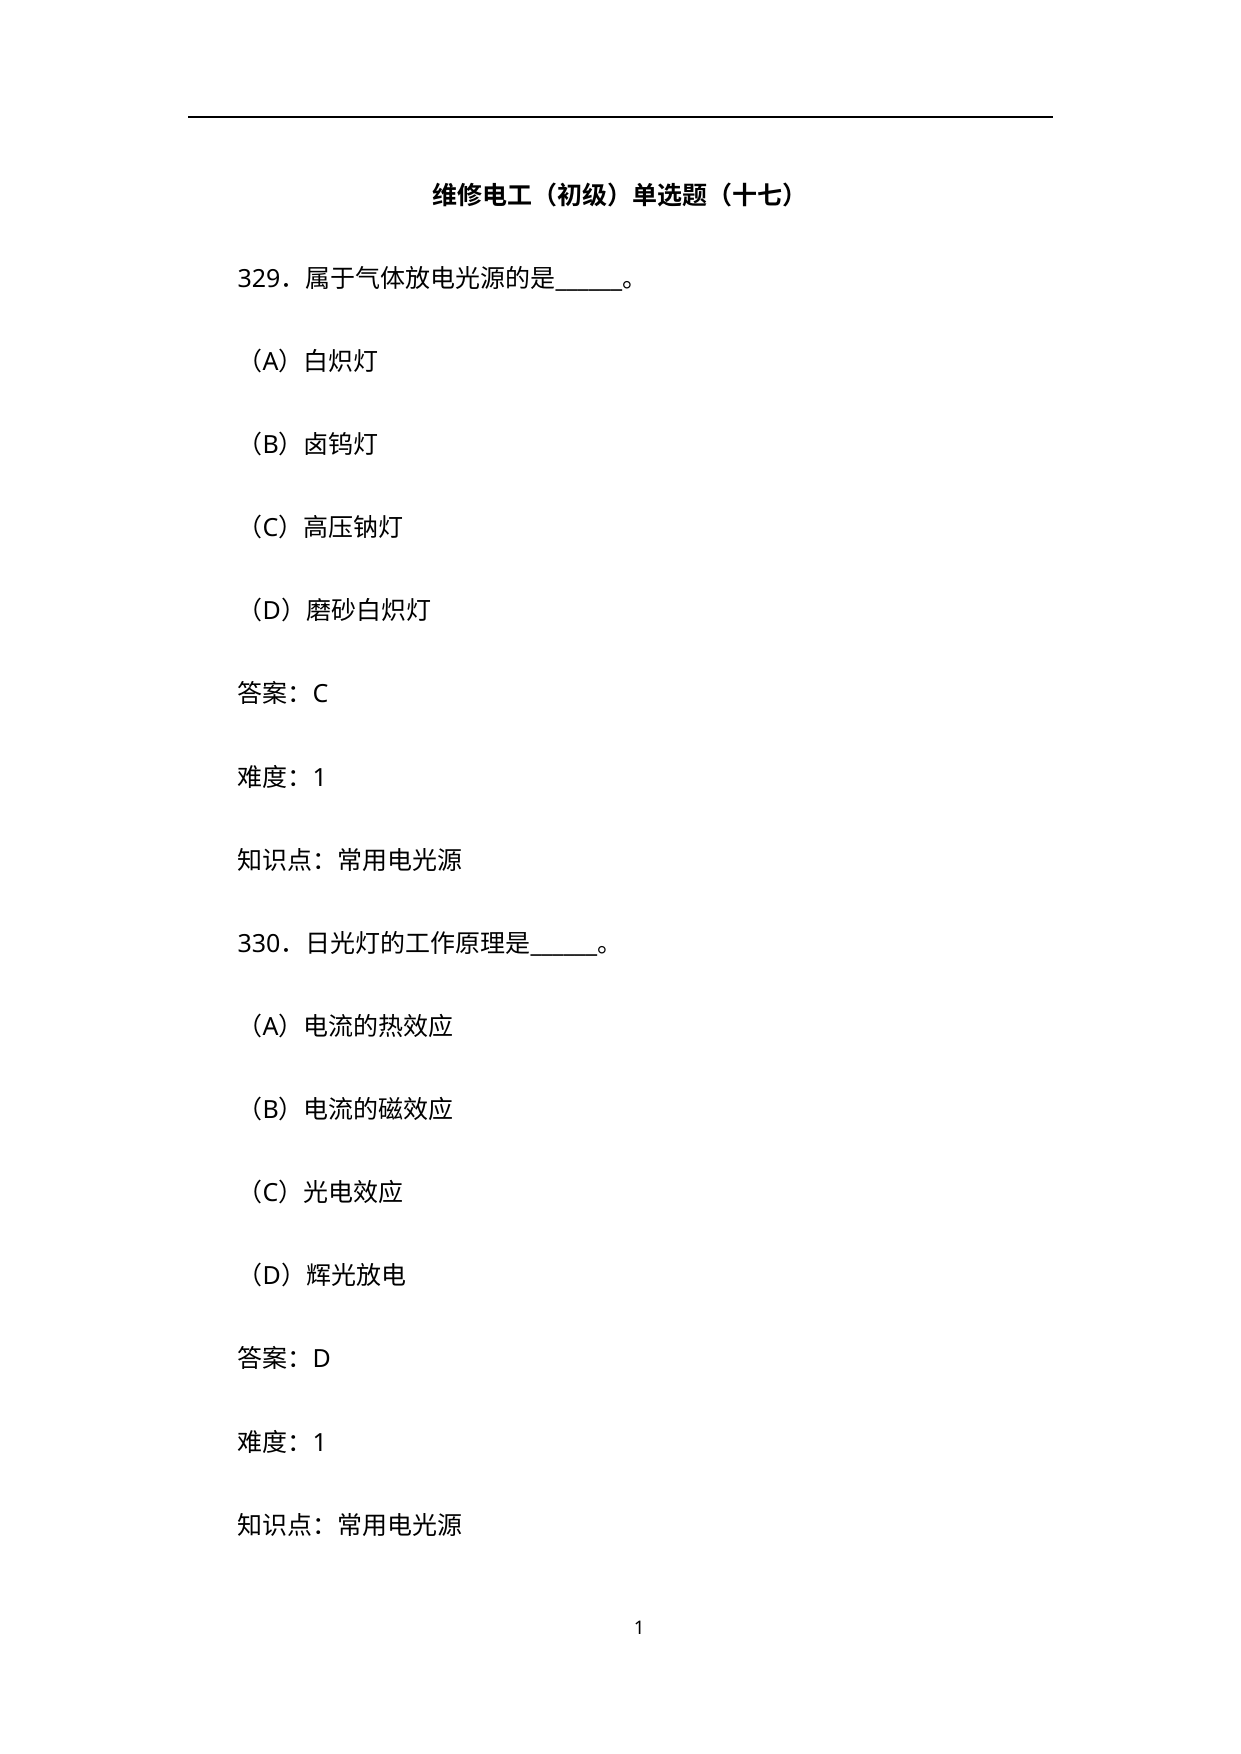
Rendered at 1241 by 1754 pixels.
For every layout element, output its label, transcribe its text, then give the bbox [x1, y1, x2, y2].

text 知识点：常用电光源 [187, 1491, 1053, 1556]
text （A）电流的热效应 [187, 992, 1053, 1057]
text （C）光电效应 [187, 1158, 1053, 1223]
text 难度：1 [187, 743, 1053, 808]
text 难度：1 [187, 1408, 1053, 1473]
text （D）磨砂白炽灯 [187, 576, 1053, 641]
text （A）白炽灯 [187, 327, 1053, 392]
text 知识点：常用电光源 [187, 826, 1053, 891]
text （D）辉光放电 [187, 1241, 1053, 1306]
text （B）卤钨灯 [187, 410, 1053, 475]
text 维修电工（初级）单选题（十七） [187, 162, 1053, 227]
text （C）高压钠灯 [187, 493, 1053, 558]
text 329．属于气体放电光源的是______。 [187, 244, 1053, 309]
text （B）电流的磁效应 [187, 1075, 1053, 1140]
text 330．日光灯的工作原理是______。 [187, 909, 1053, 974]
text 答案：D [187, 1324, 1053, 1389]
text 答案：C [187, 659, 1053, 724]
